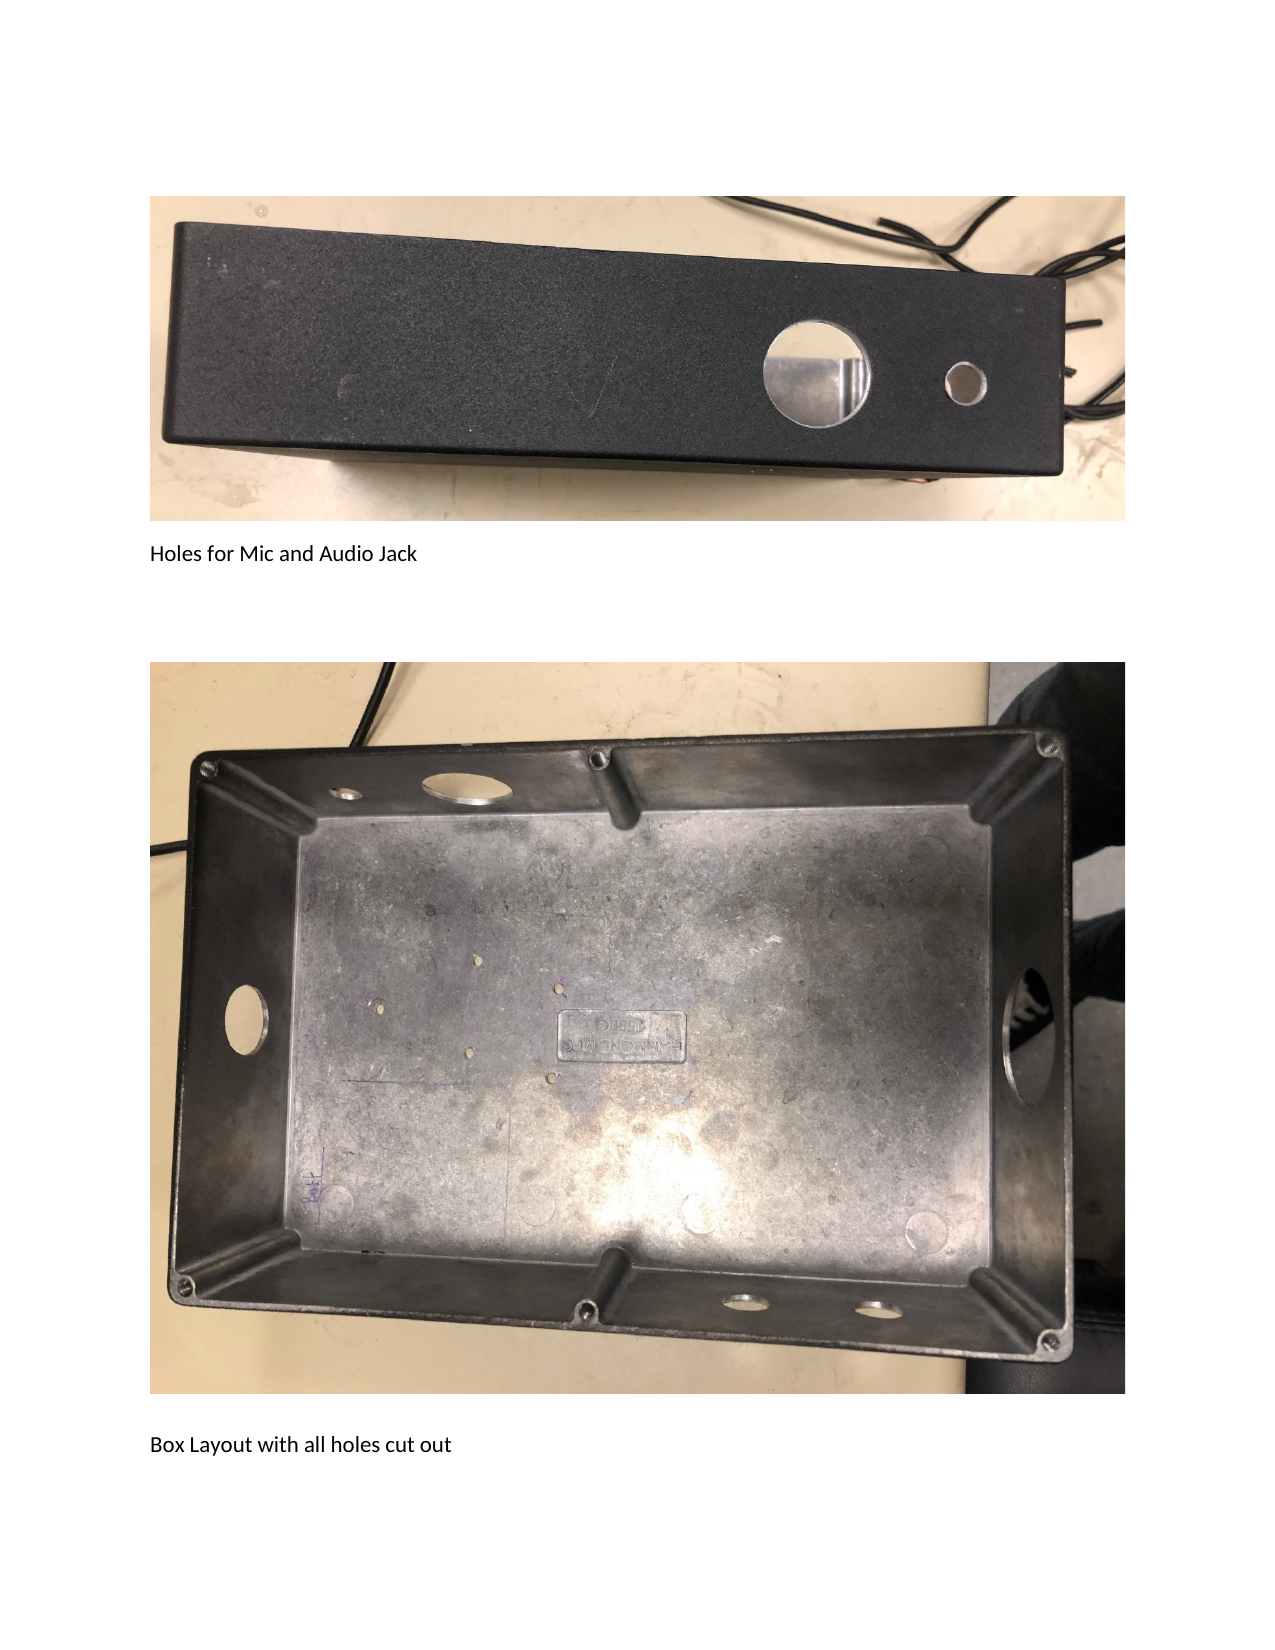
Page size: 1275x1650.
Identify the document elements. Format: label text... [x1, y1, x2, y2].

picture [150, 196, 1125, 521]
text Holes for Mic and Audio Jack [150, 539, 1125, 567]
picture [150, 662, 1125, 1394]
text Box Layout with all holes cut out [150, 1430, 1125, 1458]
